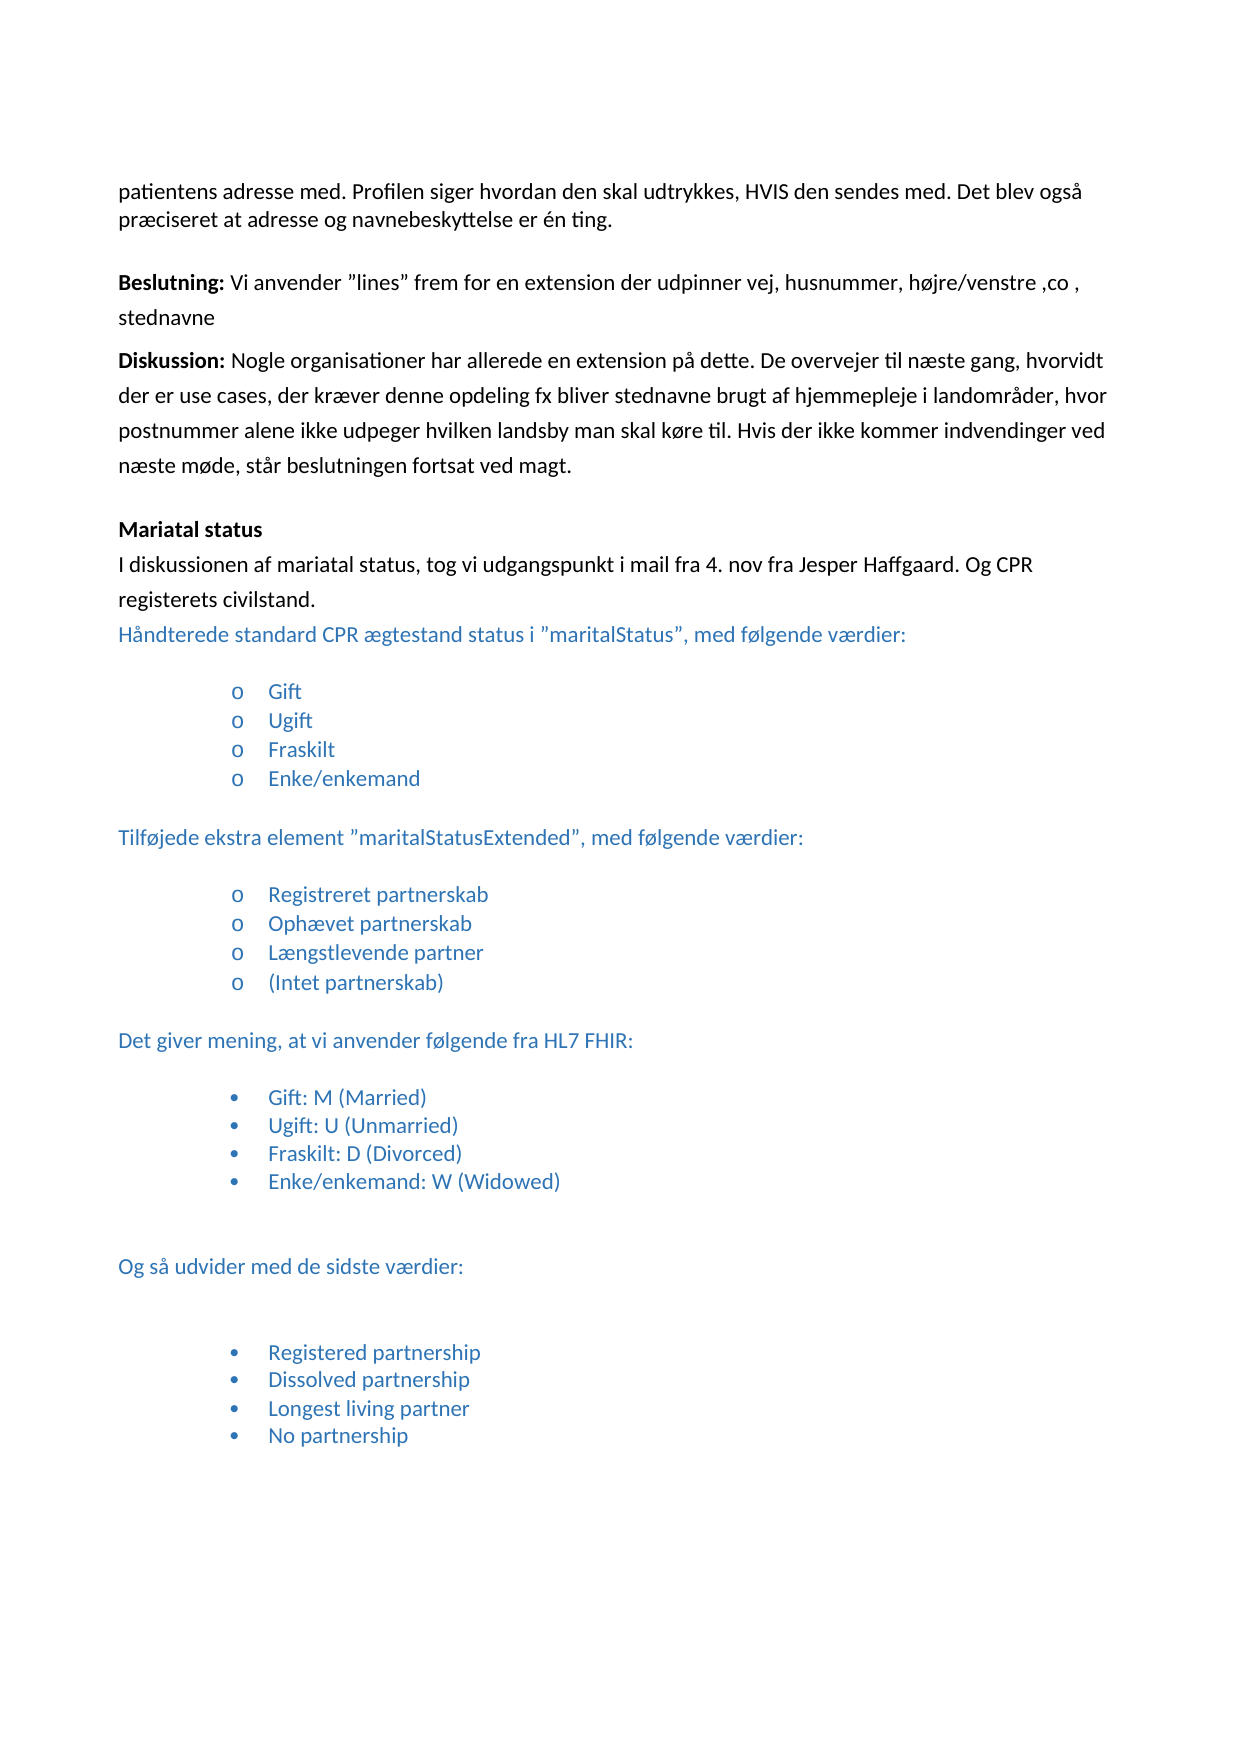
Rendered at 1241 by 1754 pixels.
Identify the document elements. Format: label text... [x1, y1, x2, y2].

list Fraskilt: D (Divorced) [231, 1139, 1122, 1167]
list Gift: M (Married) [231, 1083, 1122, 1111]
list Ophævet partnerskab [231, 909, 1122, 938]
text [118, 177, 1122, 233]
text Tilføjede ekstra element ”maritalStatusExtended”, med følgende værdier: [118, 823, 1122, 851]
list Registered partnership [231, 1338, 1122, 1366]
text Diskussion: Nogle organisationer har allerede en extension på dette. De overvejer til næste gang, hvorvidt der er use cases, der kræver denne opdeling fx bliver stednavne brugt af hjemmepleje i landområder, hvor postnummer alene ikke udpeger hvilken landsby man skal køre til. Hvis der ikke kommer indvendinger ved næste møde, står beslutningen fortsat ved magt. [118, 339, 1122, 479]
list Dissolved partnership [231, 1366, 1122, 1394]
list Længstlevende partner [231, 938, 1122, 968]
text Og så udvider med de sidste værdier: [118, 1252, 1122, 1280]
list Fraskilt [231, 735, 1122, 764]
list Enke/enkemand [231, 764, 1122, 794]
list Longest living partner [231, 1394, 1122, 1422]
list Gift [231, 677, 1122, 706]
list Registreret partnerskab [231, 880, 1122, 909]
list No partnership [231, 1422, 1122, 1450]
list Ugift [231, 706, 1122, 735]
text Beslutning: Vi anvender ”lines” frem for en extension der udpinner vej, husnummer, højre/venstre ,co , stednavne [118, 261, 1122, 331]
text Det giver mening, at vi anvender følgende fra HL7 FHIR: [118, 1026, 1122, 1054]
list (Intet partnerskab) [231, 968, 1122, 997]
text I diskussionen af mariatal status, tog vi udgangspunkt i mail fra 4. nov fra Jesper Haffgaard. Og CPR registerets civilstand. Håndterede standard CPR ægtestand status i ”maritalStatus”, med følgende værdier: [118, 543, 1122, 648]
text Mariatal status [118, 515, 1122, 543]
list Ugift: U (Unmarried) [231, 1111, 1122, 1139]
list Enke/enkemand: W (Widowed) [231, 1167, 1122, 1195]
